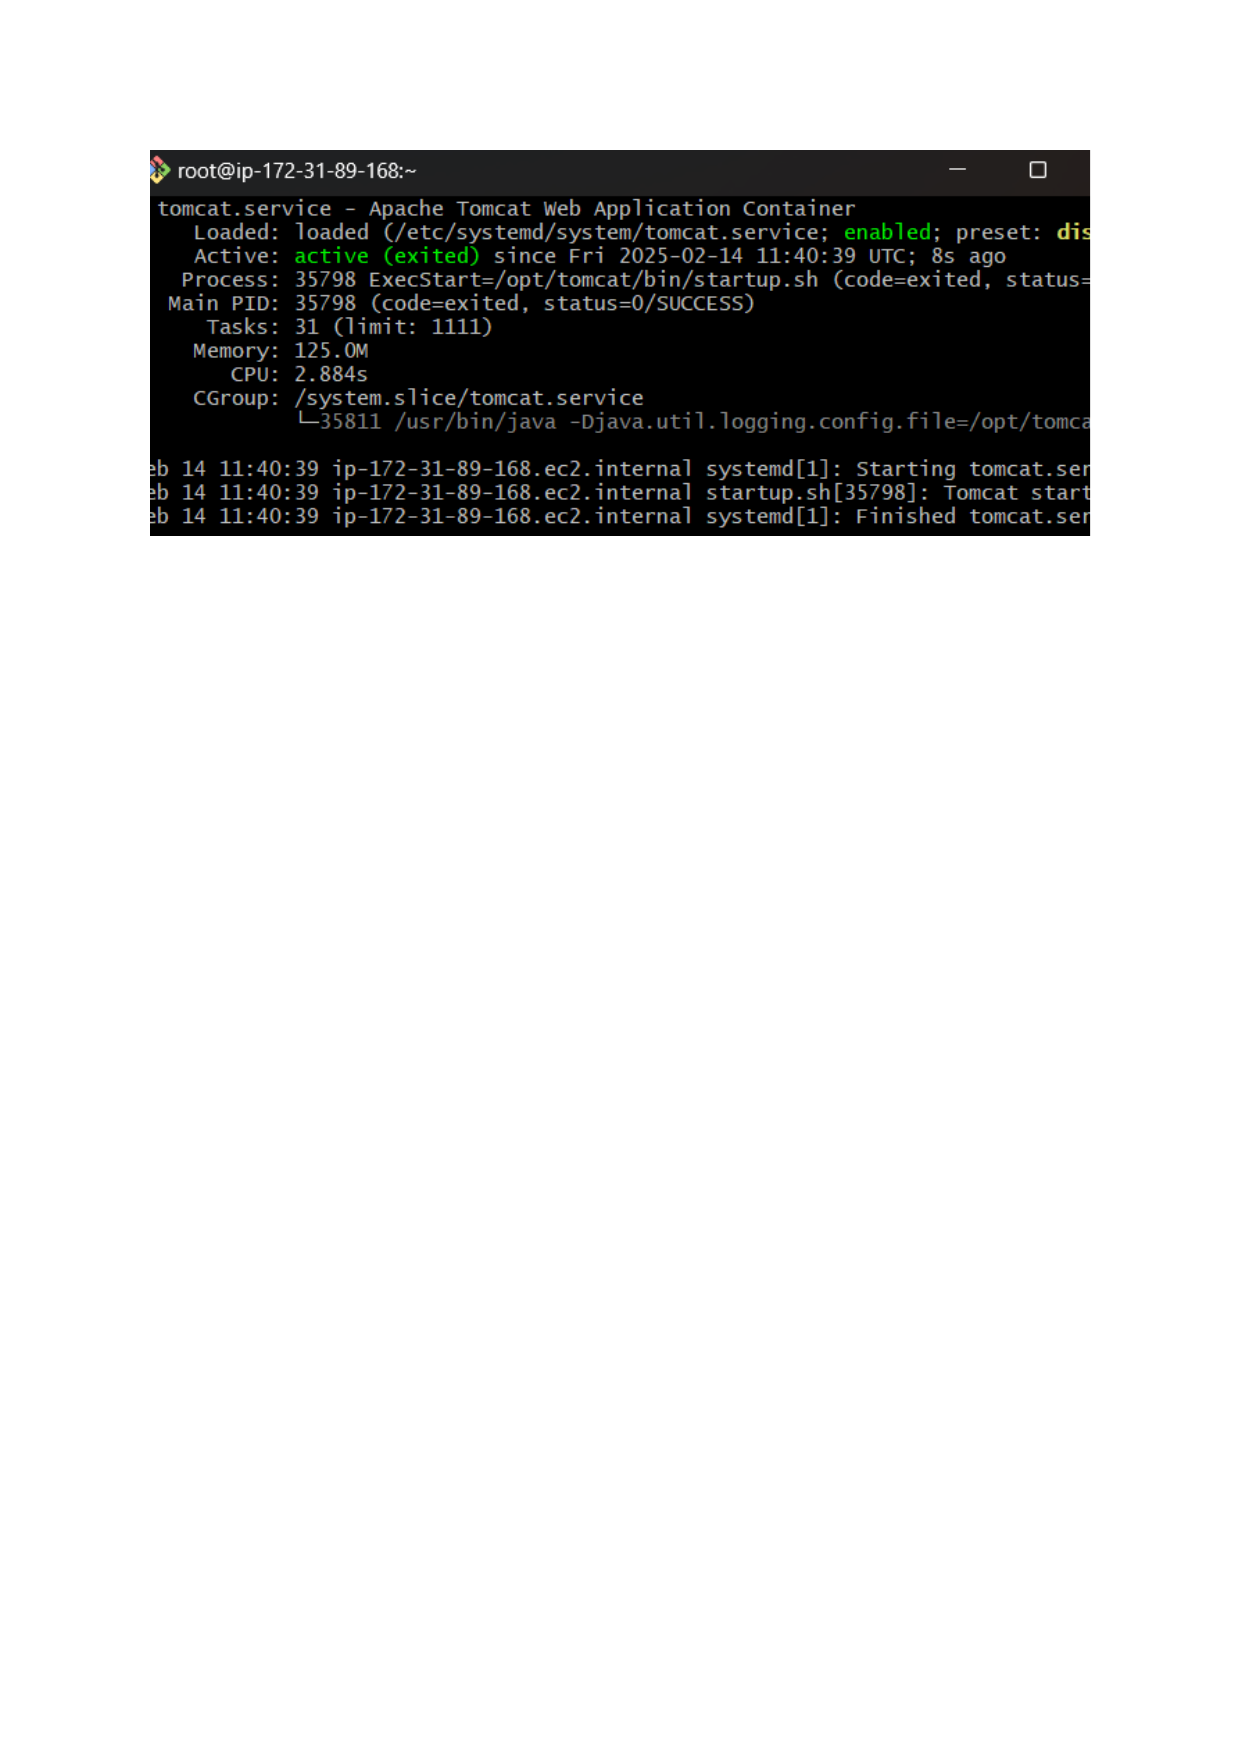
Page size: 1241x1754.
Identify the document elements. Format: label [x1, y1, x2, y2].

picture [150, 150, 1091, 536]
